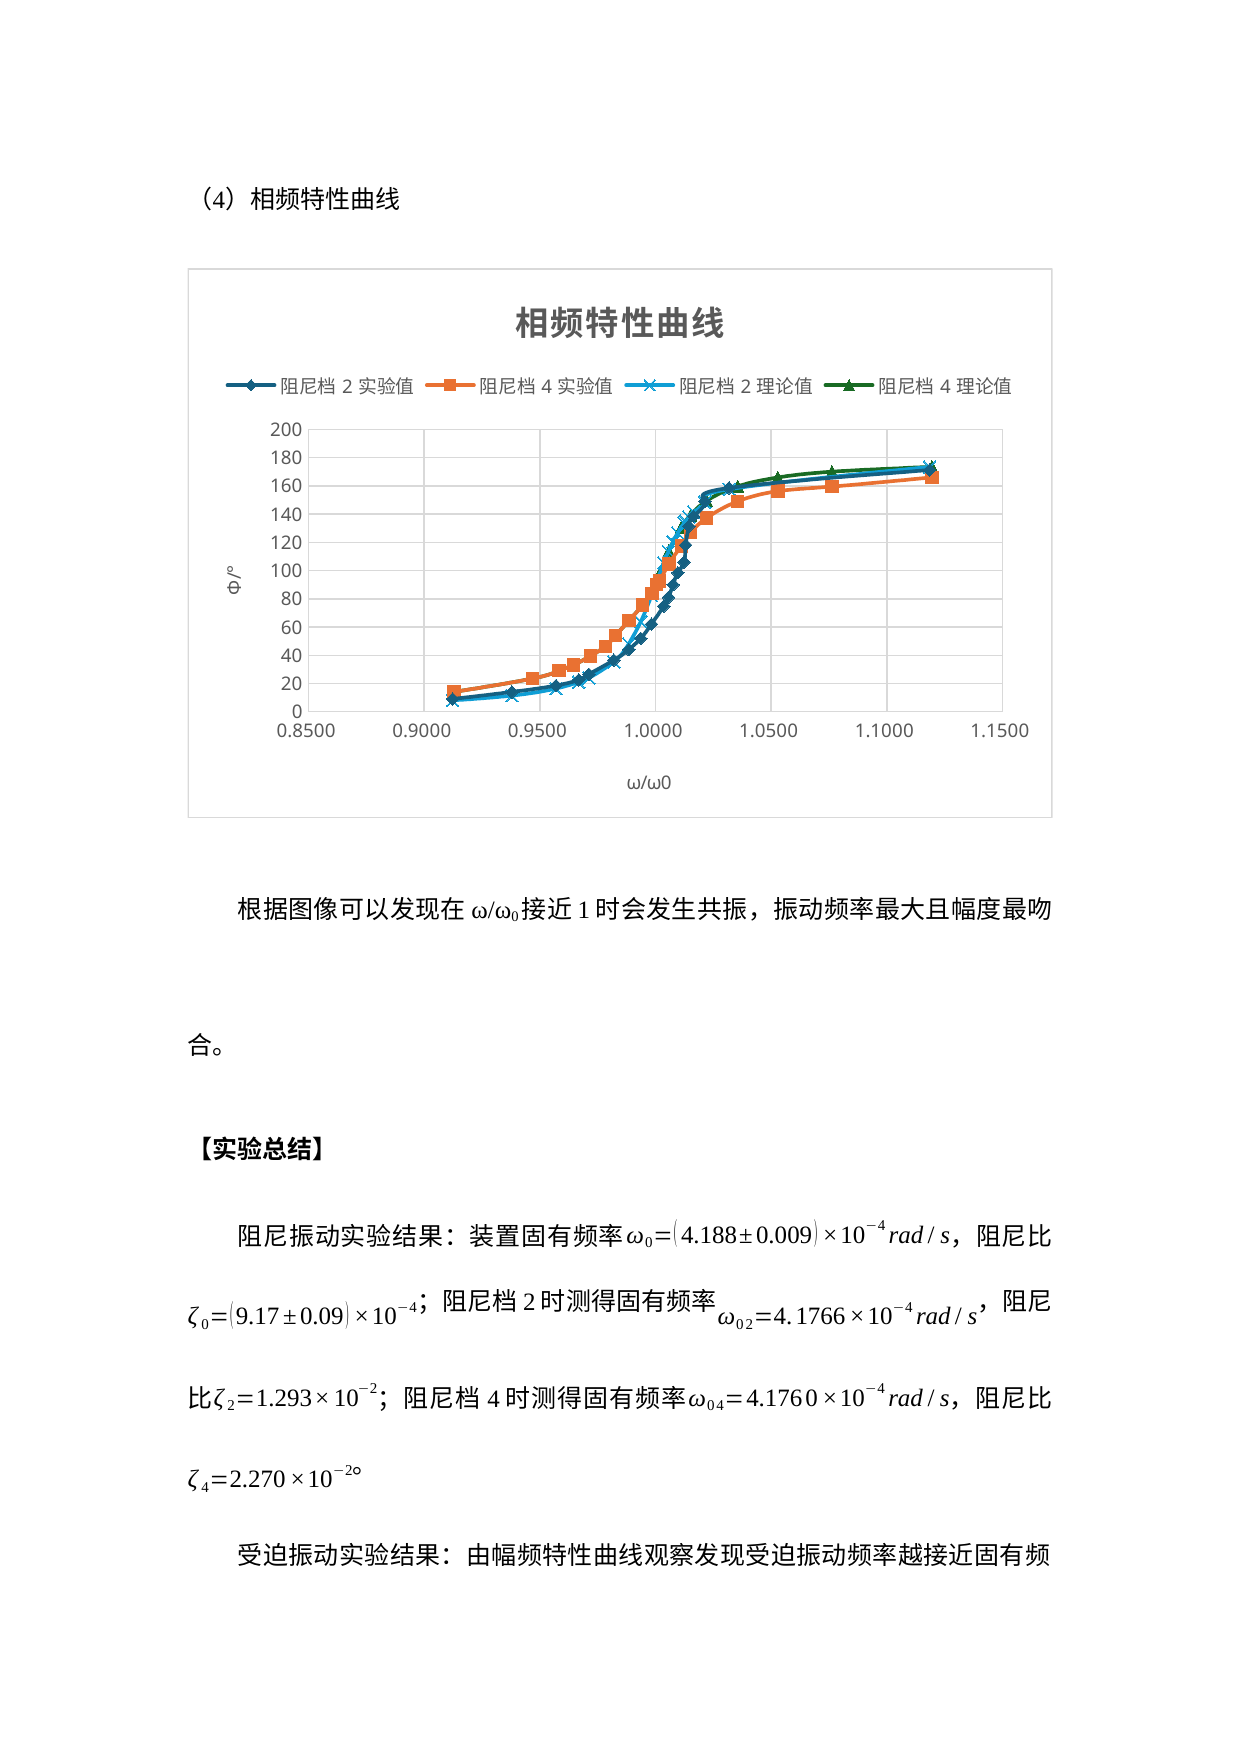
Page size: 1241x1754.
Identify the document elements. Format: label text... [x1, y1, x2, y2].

subtitle 【实验总结】 [187, 1114, 1053, 1182]
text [187, 1519, 1053, 1587]
text 根据图像可以发现在ω/ω0接近1时会发生共振，振动频率最大且幅度最吻合。 [187, 874, 1053, 1078]
text 阻尼振动实验结果：装置固有频率，阻尼比；阻尼档2时测得固有频率，阻尼比；阻尼档4时测得固有频率，阻尼比。 [187, 1200, 1053, 1512]
text （4）相频特性曲线 [187, 164, 1053, 232]
